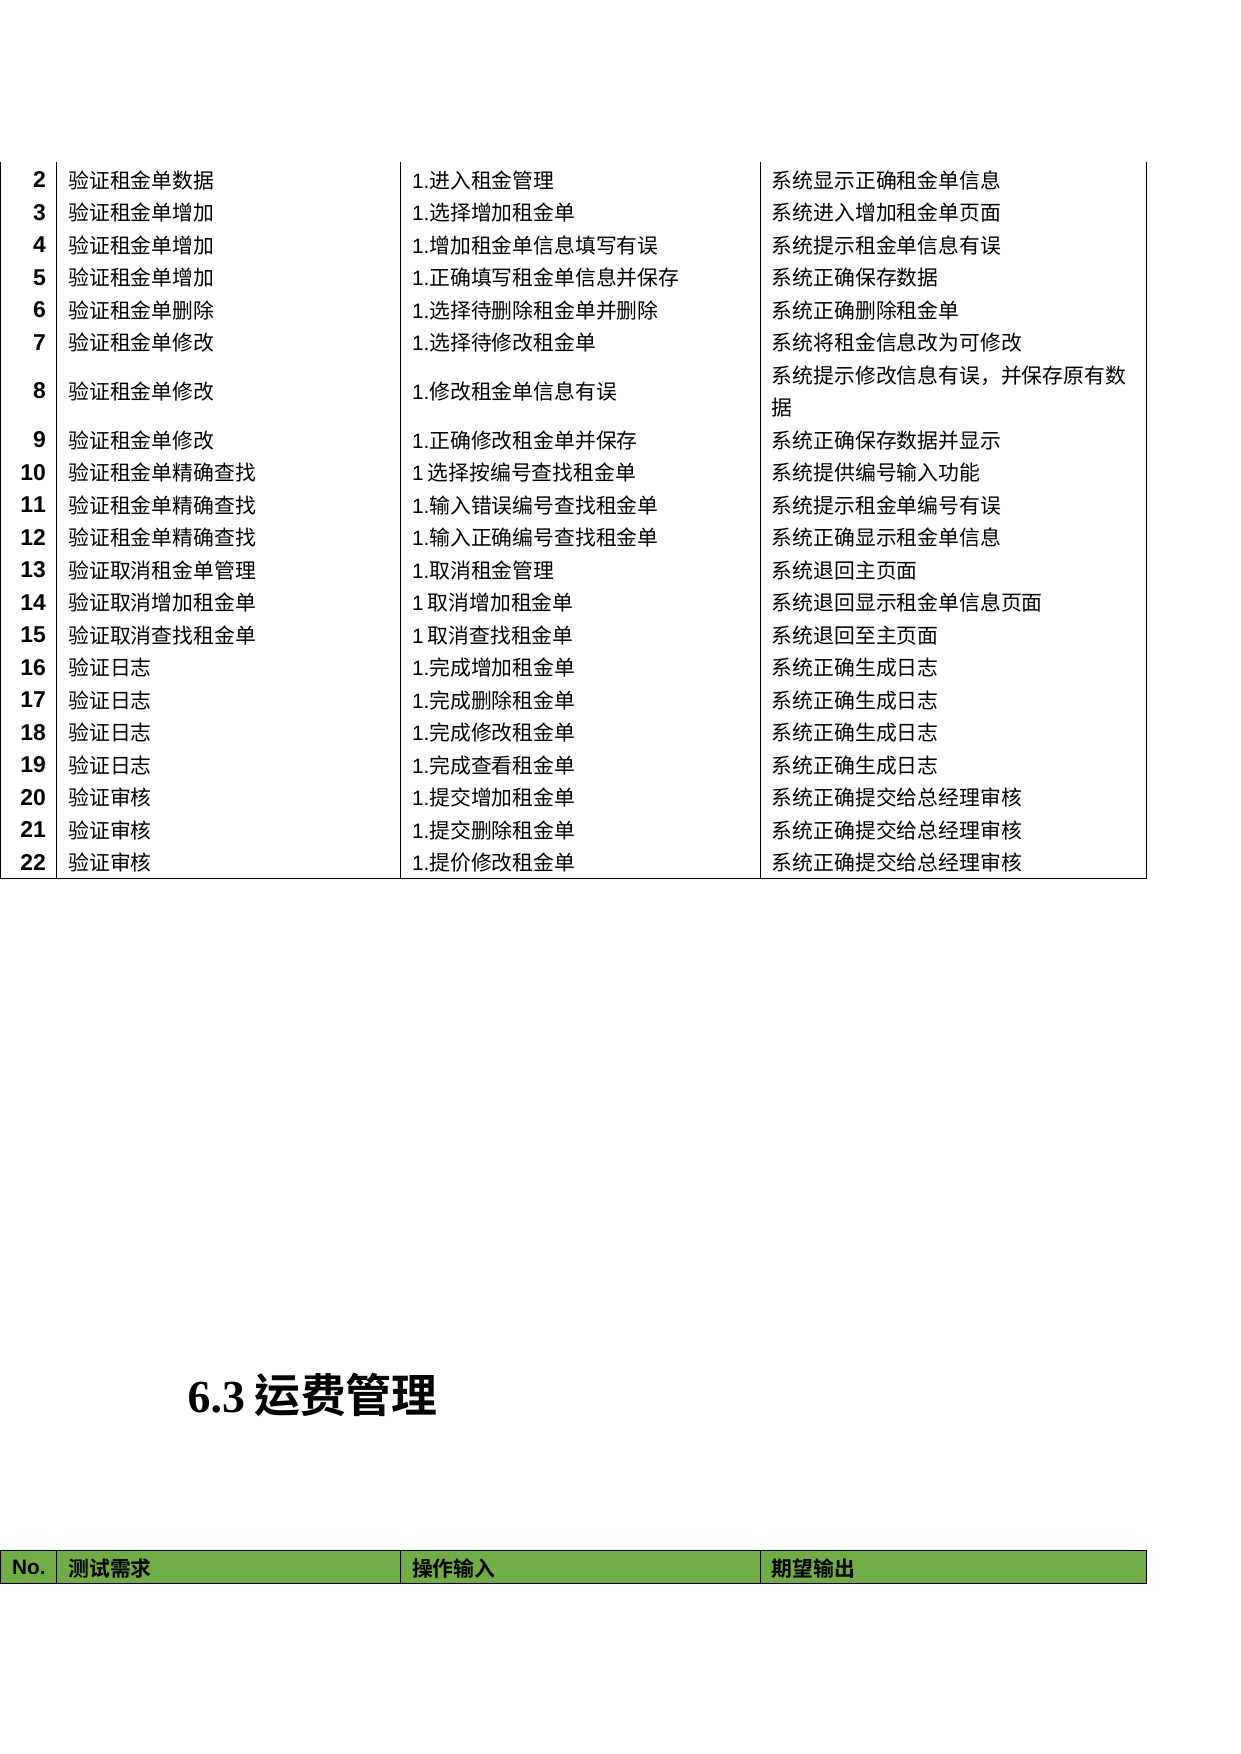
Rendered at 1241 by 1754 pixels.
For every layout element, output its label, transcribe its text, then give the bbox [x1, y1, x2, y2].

table_cell 验证租金单增加 [57, 261, 400, 293]
table_cell 验证日志 [57, 716, 400, 748]
table_cell 12 [1, 521, 56, 553]
table_cell 4 [1, 228, 56, 261]
table_cell 1.增加租金单信息填写有误 [401, 228, 760, 261]
table_cell 1取消查找租金单 [401, 618, 760, 651]
table_cell 系统正确保存数据并显示 [761, 423, 1146, 456]
table_cell 系统正确提交给总经理审核 [761, 781, 1146, 813]
table_cell 6 [1, 293, 56, 326]
table_header 操作输入 [401, 1551, 760, 1583]
table_cell 系统显示正确租金单信息 [761, 162, 1146, 196]
table_header 期望输出 [761, 1551, 1146, 1583]
table_cell 系统正确生成日志 [761, 716, 1146, 748]
table_cell 系统正确生成日志 [761, 651, 1146, 683]
table_cell 2 [1, 162, 56, 196]
table_cell 16 [1, 651, 56, 683]
table_cell 验证取消查找租金单 [57, 618, 400, 651]
table_header 测试需求 [57, 1551, 400, 1583]
table_cell 验证日志 [57, 651, 400, 683]
table_cell 1.完成增加租金单 [401, 651, 760, 683]
table_cell 验证租金单精确查找 [57, 488, 400, 521]
table_cell 验证审核 [57, 781, 400, 813]
table_cell 1.选择增加租金单 [401, 196, 760, 228]
table_cell 1.选择待修改租金单 [401, 326, 760, 358]
table_cell 1选择按编号查找租金单 [401, 456, 760, 488]
table_cell 系统正确生成日志 [761, 748, 1146, 781]
table_cell 1取消增加租金单 [401, 586, 760, 618]
table_cell 系统正确删除租金单 [761, 293, 1146, 326]
table_cell 验证审核 [57, 846, 400, 878]
table_cell 8 [1, 358, 56, 423]
table_cell 系统正确生成日志 [761, 683, 1146, 716]
table_cell 5 [1, 261, 56, 293]
table_cell 系统进入增加租金单页面 [761, 196, 1146, 228]
table_cell 19 [1, 748, 56, 781]
table_cell 7 [1, 326, 56, 358]
table_cell 21 [1, 813, 56, 846]
table_cell 验证日志 [57, 748, 400, 781]
table_cell 13 [1, 553, 56, 586]
table_cell 验证租金单修改 [57, 423, 400, 456]
table_cell 14 [1, 586, 56, 618]
table_cell 1.完成修改租金单 [401, 716, 760, 748]
table_cell 验证租金单精确查找 [57, 521, 400, 553]
table_cell 验证租金单删除 [57, 293, 400, 326]
table_cell 验证租金单修改 [57, 326, 400, 358]
table_cell 系统正确保存数据 [761, 261, 1146, 293]
table_cell 系统提示租金单信息有误 [761, 228, 1146, 261]
table_cell 系统正确提交给总经理审核 [761, 846, 1146, 878]
table_cell 系统提供编号输入功能 [761, 456, 1146, 488]
table_cell 验证租金单精确查找 [57, 456, 400, 488]
table_cell 验证日志 [57, 683, 400, 716]
table_cell 验证租金单增加 [57, 196, 400, 228]
table_cell 1.正确修改租金单并保存 [401, 423, 760, 456]
table_cell 系统正确显示租金单信息 [761, 521, 1146, 553]
table_cell 验证取消租金单管理 [57, 553, 400, 586]
table_cell 验证租金单数据 [57, 162, 400, 196]
table_cell 18 [1, 716, 56, 748]
table_cell 1.完成删除租金单 [401, 683, 760, 716]
table_cell 1.完成查看租金单 [401, 748, 760, 781]
table_cell 验证租金单修改 [57, 358, 400, 423]
table_cell 验证租金单增加 [57, 228, 400, 261]
table_cell 系统退回显示租金单信息页面 [761, 586, 1146, 618]
table_cell 1.提价修改租金单 [401, 846, 760, 878]
table_cell 系统提示租金单编号有误 [761, 488, 1146, 521]
table_cell 1.正确填写租金单信息并保存 [401, 261, 760, 293]
table_cell 15 [1, 618, 56, 651]
table_header No. [1, 1551, 56, 1583]
table_cell 验证审核 [57, 813, 400, 846]
table_cell 1.提交删除租金单 [401, 813, 760, 846]
table_cell 验证取消增加租金单 [57, 586, 400, 618]
table_cell 11 [1, 488, 56, 521]
table_cell 系统正确提交给总经理审核 [761, 813, 1146, 846]
table_cell 系统将租金信息改为可修改 [761, 326, 1146, 358]
table_cell 系统提示修改信息有误，并保存原有数据 [761, 358, 1146, 423]
table_cell 10 [1, 456, 56, 488]
table_cell 系统退回主页面 [761, 553, 1146, 586]
table_cell 1.取消租金管理 [401, 553, 760, 586]
subtitle 6.3运费管理 [187, 1362, 1053, 1427]
table_cell 17 [1, 683, 56, 716]
table_cell 1.输入正确编号查找租金单 [401, 521, 760, 553]
table_cell 1.提交增加租金单 [401, 781, 760, 813]
table_cell 9 [1, 423, 56, 456]
table_cell 1.进入租金管理 [401, 162, 760, 196]
table_cell 1.选择待删除租金单并删除 [401, 293, 760, 326]
table_cell 22 [1, 846, 56, 878]
table_cell 1.输入错误编号查找租金单 [401, 488, 760, 521]
table_cell 1.修改租金单信息有误 [401, 358, 760, 423]
table_cell 20 [1, 781, 56, 813]
table_cell 系统退回至主页面 [761, 618, 1146, 651]
table_cell 3 [1, 196, 56, 228]
